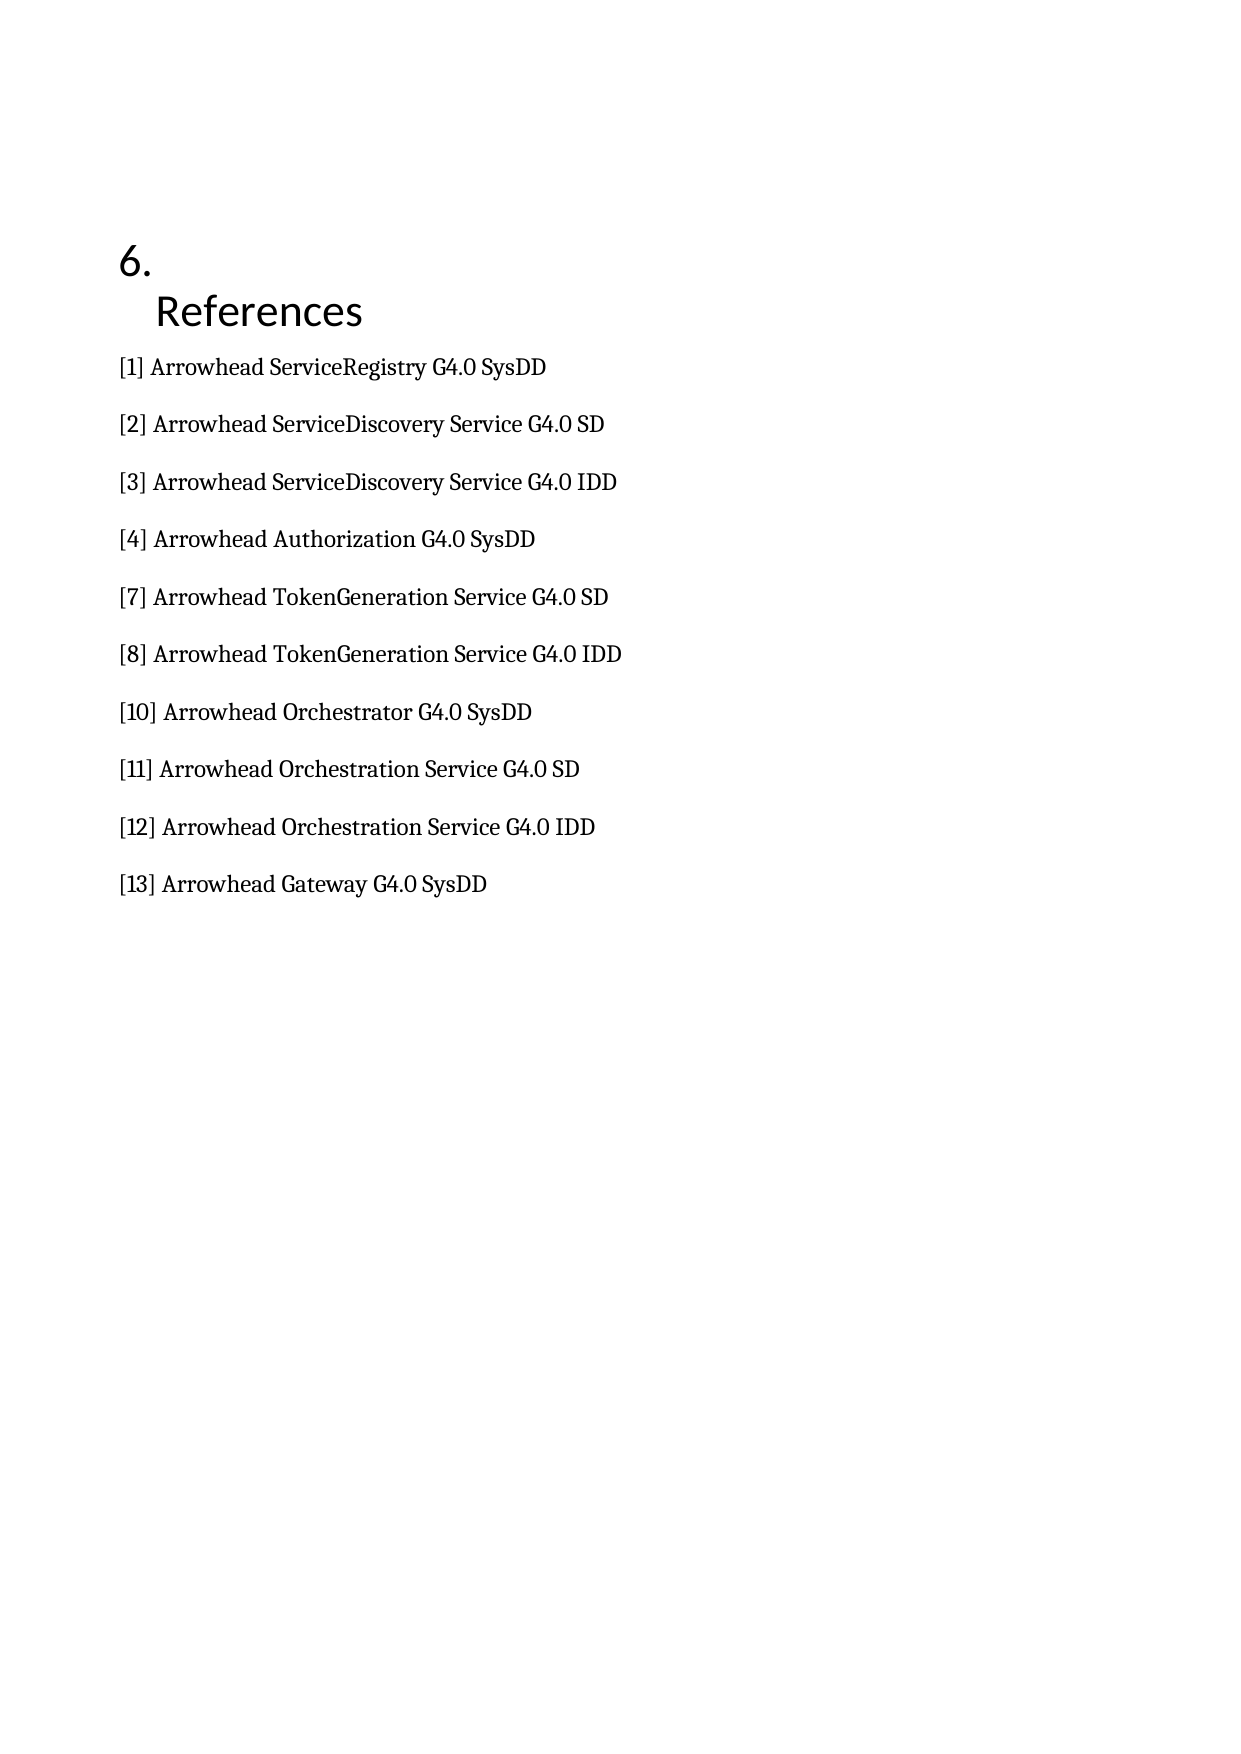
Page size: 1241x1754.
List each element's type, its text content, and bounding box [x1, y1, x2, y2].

text [7] Arrowhead TokenGeneration Service G4.0 SD [118, 583, 1122, 612]
text [3] Arrowhead ServiceDiscovery Service G4.0 IDD [118, 468, 1122, 497]
text [4] Arrowhead Authorization G4.0 SysDD [118, 525, 1122, 554]
text [1] Arrowhead ServiceRegistry G4.0 SysDD [118, 353, 1122, 382]
text [12] Arrowhead Orchestration Service G4.0 IDD [118, 813, 1122, 842]
text [2] Arrowhead ServiceDiscovery Service G4.0 SD [118, 410, 1122, 439]
text [8] Arrowhead TokenGeneration Service G4.0 IDD [118, 640, 1122, 669]
text [13] Arrowhead Gateway G4.0 SysDD [118, 870, 1122, 899]
list References [118, 236, 1122, 336]
text [11] Arrowhead Orchestration Service G4.0 SD [118, 755, 1122, 784]
text [10] Arrowhead Orchestrator G4.0 SysDD [118, 698, 1122, 727]
